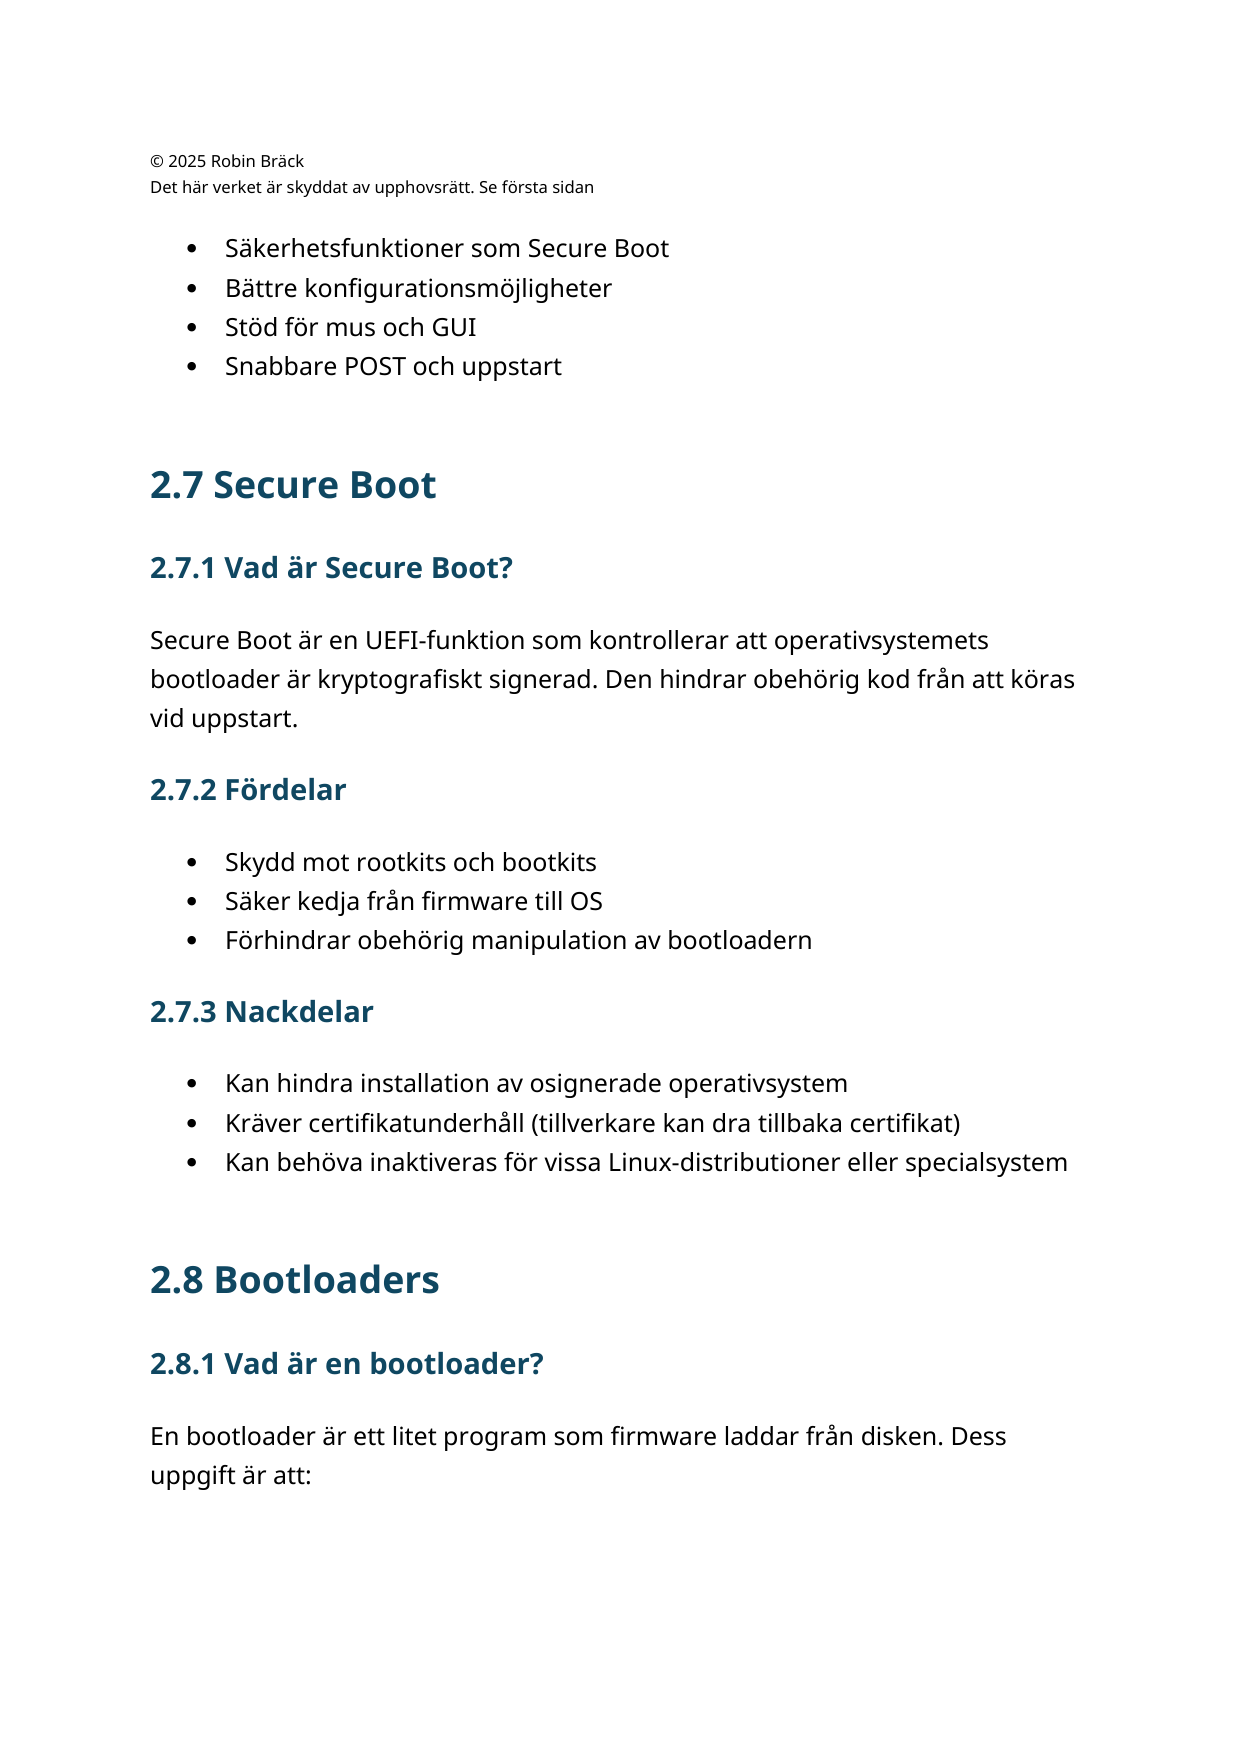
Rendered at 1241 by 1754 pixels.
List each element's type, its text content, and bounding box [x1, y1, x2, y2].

list Kan hindra installation av osignerade operativsystem [187, 1066, 1090, 1100]
list Säkerhetsfunktioner som Secure Boot [187, 231, 1090, 265]
text En bootloader är ett litet program som firmware laddar från disken. Dess uppgift är att: [150, 1418, 1090, 1492]
list Stöd för mus och GUI [187, 309, 1090, 343]
subtitle 2.7 Secure Boot [150, 458, 1090, 509]
subtitle 2.7.2 Fördelar [150, 769, 1090, 809]
list Förhindrar obehörig manipulation av bootloadern [187, 923, 1090, 957]
list Skydd mot rootkits och bootkits [187, 844, 1090, 878]
list Snabbare POST och uppstart [187, 348, 1090, 383]
subtitle 2.7.1 Vad är Secure Boot? [150, 548, 1090, 587]
subtitle 2.8 Bootloaders [150, 1254, 1090, 1305]
list Kräver certifikatunderhåll (tillverkare kan dra tillbaka certifikat) [187, 1105, 1090, 1139]
list Bättre konfigurationsmöjligheter [187, 270, 1090, 304]
subtitle 2.7.3 Nackdelar [150, 991, 1090, 1031]
subtitle 2.8.1 Vad är en bootloader? [150, 1344, 1090, 1383]
text Secure Boot är en UEFI-funktion som kontrollerar att operativsystemets bootloader är kryptografiskt signerad. Den hindrar obehörig kod från att köras vid uppstart. [150, 623, 1090, 735]
list Säker kedja från firmware till OS [187, 883, 1090, 918]
list Kan behöva inaktiveras för vissa Linux-distributioner eller specialsystem [187, 1144, 1090, 1178]
